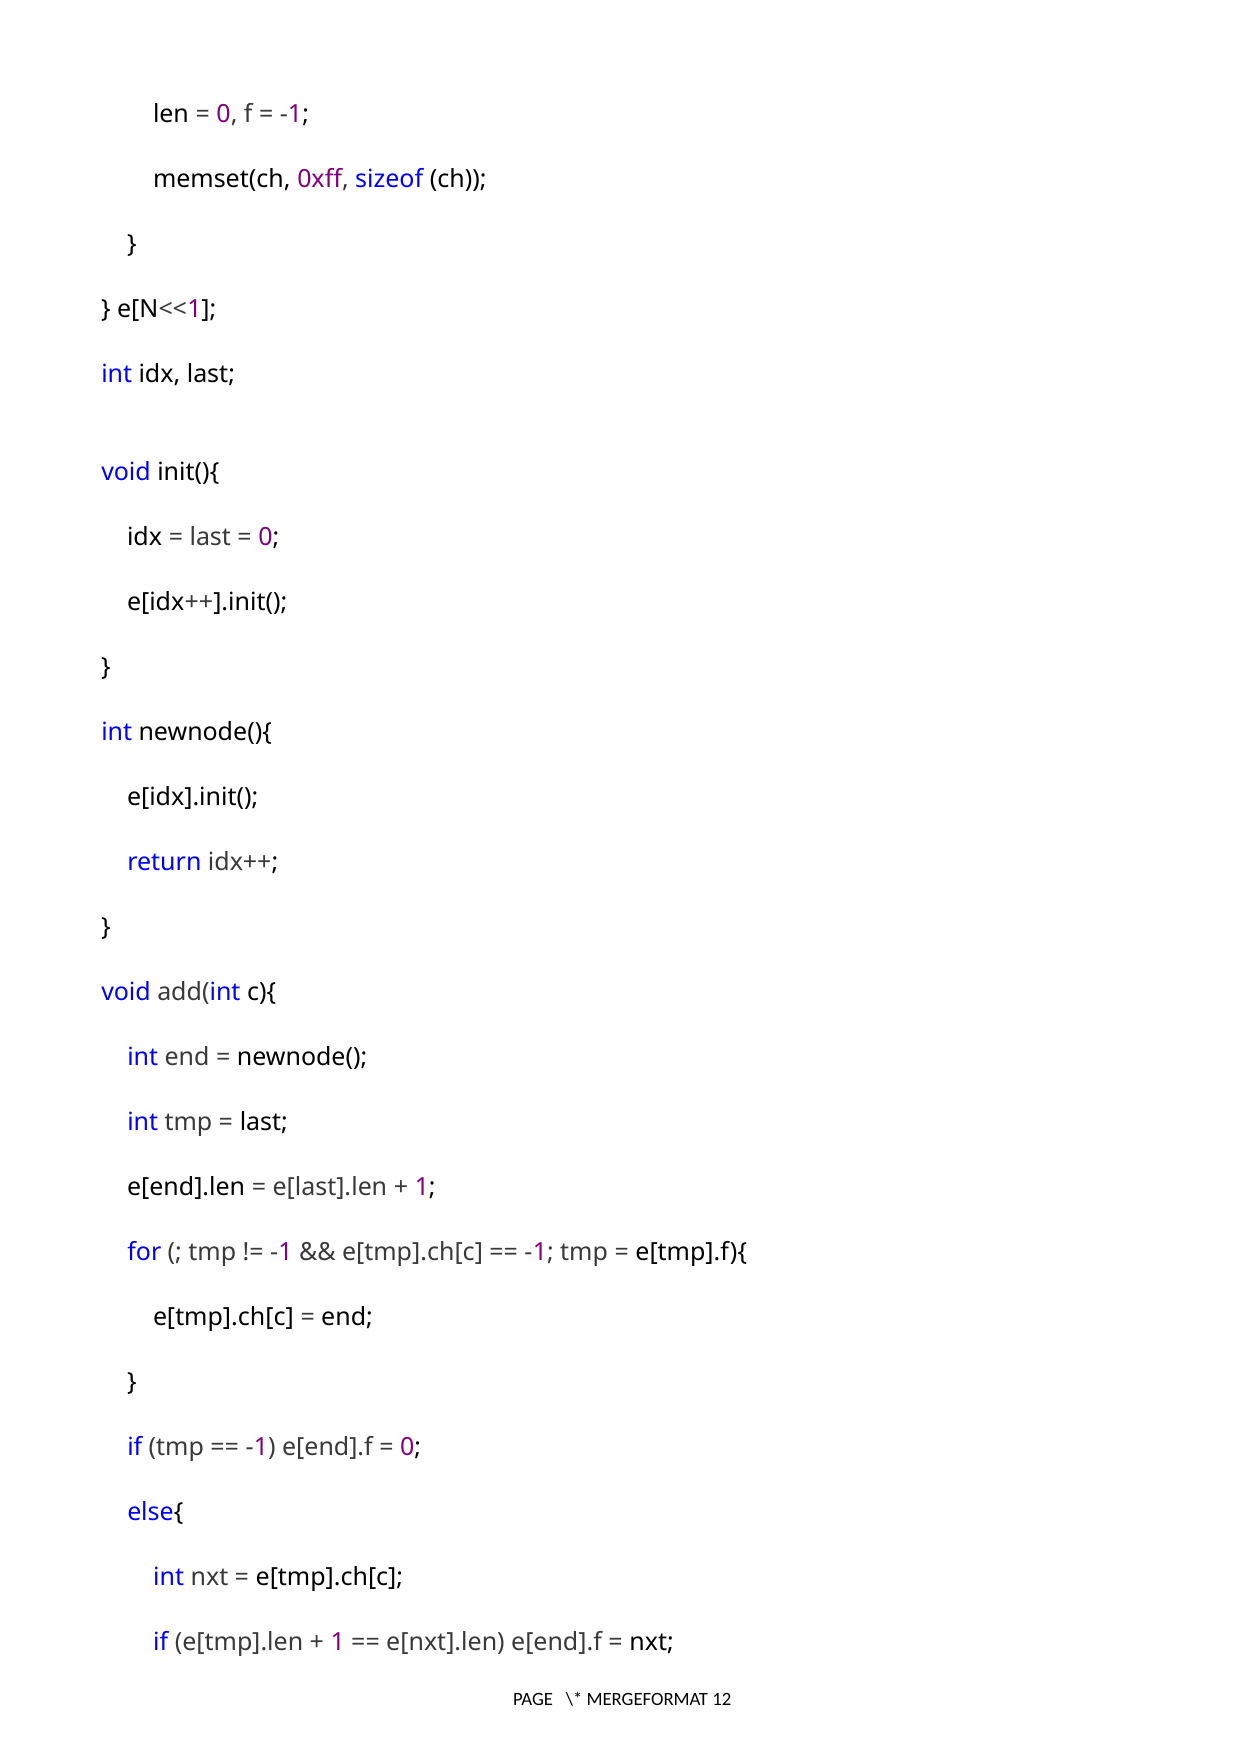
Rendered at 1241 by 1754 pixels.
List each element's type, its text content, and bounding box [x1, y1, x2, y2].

text } [75, 211, 1165, 276]
text } [75, 1348, 1165, 1413]
text return idx++; [75, 828, 1165, 893]
text if (tmp == -1) e[end].f = 0; [75, 1413, 1165, 1478]
text int nxt = e[tmp].ch[c]; [75, 1543, 1165, 1608]
text void add(int c){ [75, 958, 1165, 1023]
text else{ [75, 1478, 1165, 1543]
text for (; tmp != -1 && e[tmp].ch[c] == -1; tmp = e[tmp].f){ [75, 1218, 1165, 1283]
text int idx, last; [75, 341, 1165, 406]
text len = 0, f = -1; [75, 81, 1165, 146]
text e[end].len = e[last].len + 1; [75, 1153, 1165, 1218]
text } [75, 893, 1165, 958]
text idx = last = 0; [75, 503, 1165, 568]
text e[tmp].ch[c] = end; [75, 1283, 1165, 1348]
text e[idx++].init(); [75, 568, 1165, 633]
text } [75, 633, 1165, 698]
text int newnode(){ [75, 698, 1165, 763]
text int tmp = last; [75, 1088, 1165, 1153]
text void init(){ [75, 438, 1165, 503]
text e[idx].init(); [75, 763, 1165, 828]
text memset(ch, 0xff, sizeof (ch)); [75, 146, 1165, 211]
text if (e[tmp].len + 1 == e[nxt].len) e[end].f = nxt; [75, 1608, 1165, 1673]
text } e[N<<1]; [75, 276, 1165, 341]
text int end = newnode(); [75, 1023, 1165, 1088]
